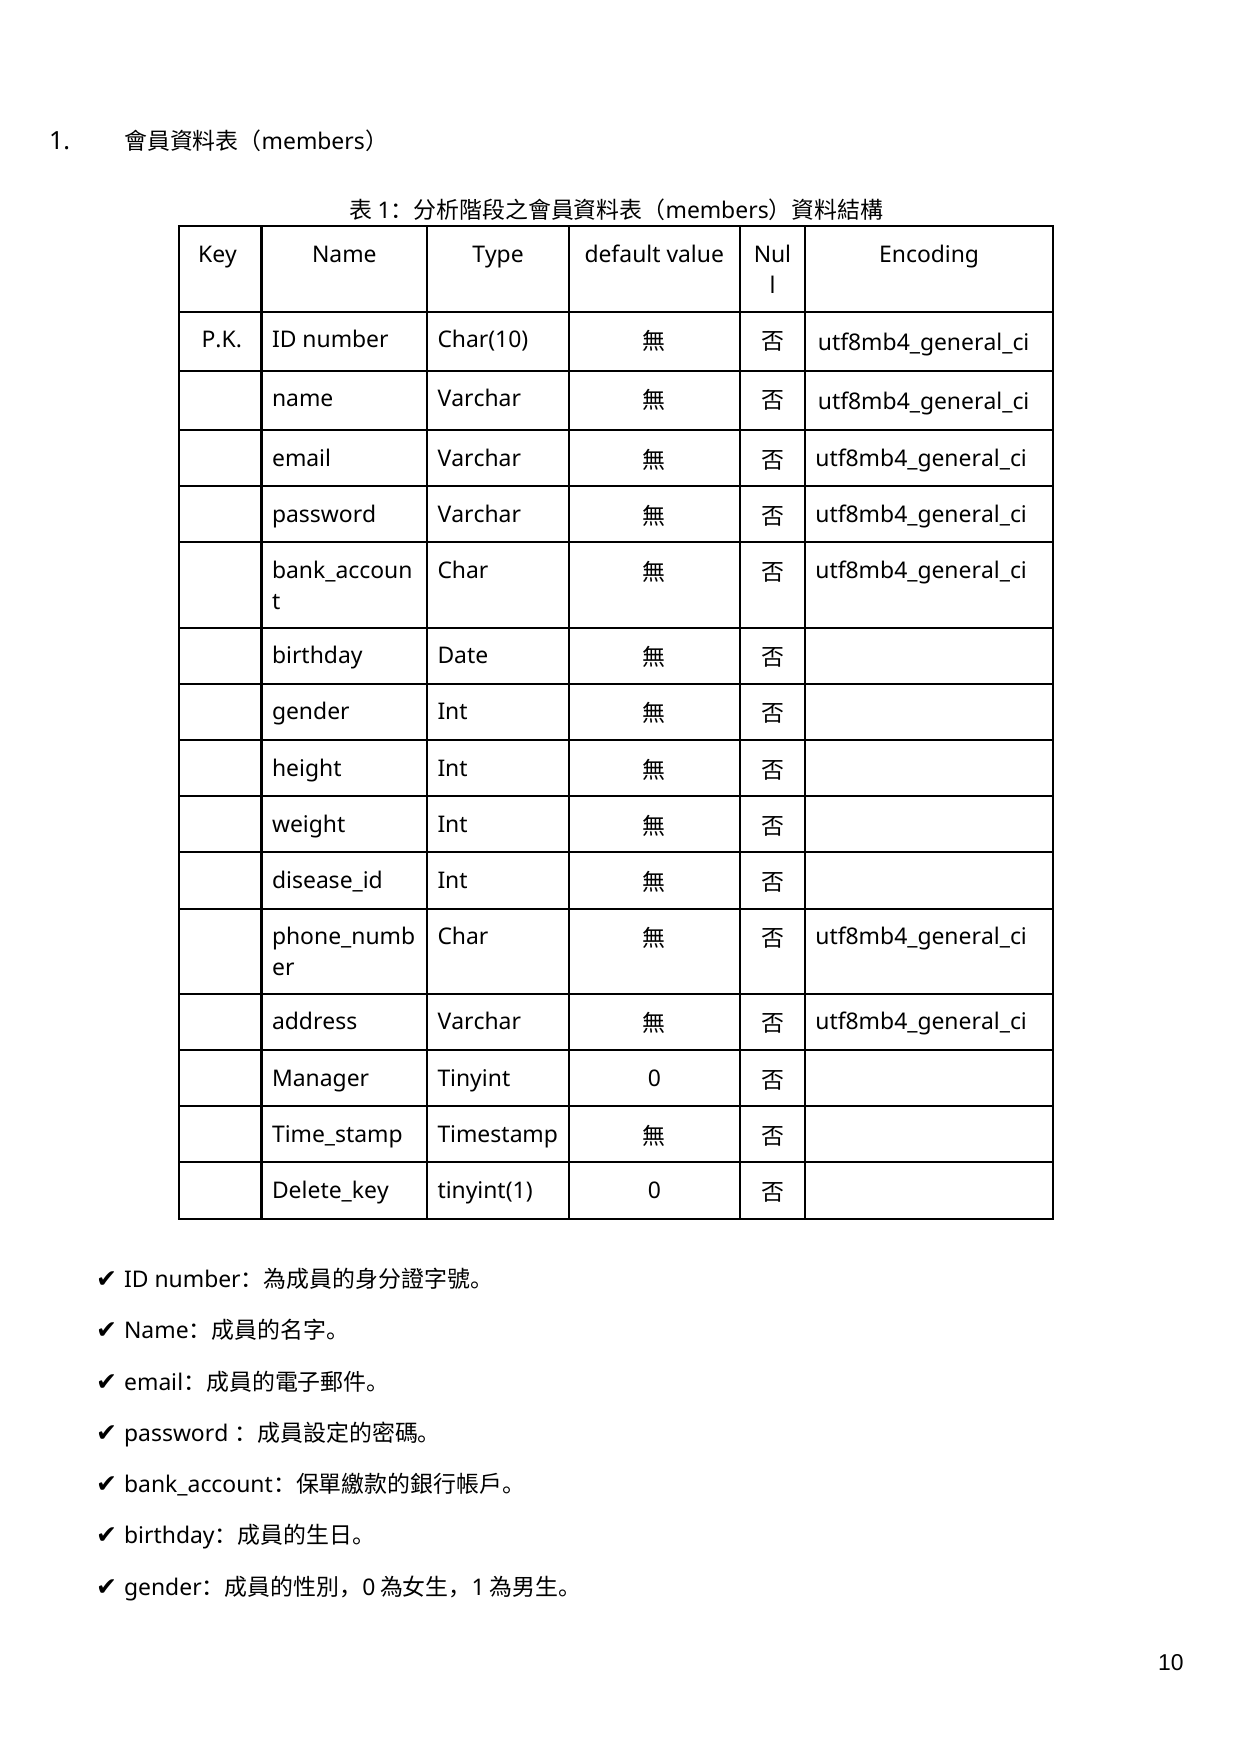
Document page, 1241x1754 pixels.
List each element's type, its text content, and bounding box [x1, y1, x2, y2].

table_cell 否 [741, 685, 804, 739]
table_cell 否 [741, 910, 804, 993]
list ID number：為成員的身分證字號。 [96, 1251, 1183, 1302]
table_cell 否 [741, 431, 804, 485]
table_cell [180, 685, 260, 739]
table_cell 無 [570, 543, 739, 627]
table_cell [180, 1107, 260, 1161]
table_cell [806, 1107, 1052, 1161]
table_cell [180, 910, 260, 993]
table_cell height [263, 741, 426, 795]
table_cell utf8mb4_general_ci [806, 313, 1052, 370]
table_cell Delete_key [263, 1163, 426, 1217]
list password ：成員設定的密碼。 [96, 1404, 1183, 1456]
table_cell 無 [570, 431, 739, 485]
table_cell bank_account [263, 543, 426, 627]
table_cell [806, 1163, 1052, 1217]
table_cell [180, 853, 260, 907]
table_header Name [263, 227, 426, 311]
table_cell 否 [741, 543, 804, 627]
table_cell 無 [570, 685, 739, 739]
table_cell Varchar [428, 487, 568, 541]
table_cell address [263, 995, 426, 1049]
table_cell 否 [741, 1163, 804, 1217]
table_cell Varchar [428, 431, 568, 485]
table_cell [180, 629, 260, 683]
list gender：成員的性別，0為女生，1為男生。 [96, 1558, 1183, 1609]
table_cell Date [428, 629, 568, 683]
table_cell utf8mb4_general_ci [806, 372, 1052, 429]
table_cell Varchar [428, 995, 568, 1049]
table_cell P.K. [180, 313, 260, 370]
list email：成員的電子郵件。 [96, 1353, 1183, 1404]
table_cell 否 [741, 372, 804, 429]
table_header Type [428, 227, 568, 311]
table_cell Int [428, 797, 568, 851]
table_cell [806, 685, 1052, 739]
table_cell 否 [741, 313, 804, 370]
table_cell Time_stamp [263, 1107, 426, 1161]
table_cell birthday [263, 629, 426, 683]
table_cell utf8mb4_general_ci [806, 431, 1052, 485]
table_cell Tinyint [428, 1051, 568, 1105]
table_cell Int [428, 685, 568, 739]
table_cell Char [428, 543, 568, 627]
table_cell disease_id [263, 853, 426, 907]
table_cell 否 [741, 487, 804, 541]
table_cell 否 [741, 995, 804, 1049]
list birthday：成員的生日。 [96, 1507, 1183, 1558]
table_cell 無 [570, 741, 739, 795]
table_cell [806, 797, 1052, 851]
table_cell ID number [263, 313, 426, 370]
table_cell 否 [741, 797, 804, 851]
table_cell 否 [741, 1051, 804, 1105]
table_cell Timestamp [428, 1107, 568, 1161]
table_cell password [263, 487, 426, 541]
table_cell 無 [570, 797, 739, 851]
table_cell Int [428, 741, 568, 795]
table_cell Char(10) [428, 313, 568, 370]
table_cell Char [428, 910, 568, 993]
table_cell 0 [570, 1051, 739, 1105]
table_cell [180, 797, 260, 851]
table_cell name [263, 372, 426, 429]
table_cell [806, 853, 1052, 907]
table_cell [180, 431, 260, 485]
table_cell phone_number [263, 910, 426, 993]
list bank_account：保單繳款的銀行帳戶。 [96, 1456, 1183, 1507]
table_cell tinyint(1) [428, 1163, 568, 1217]
table_cell gender [263, 685, 426, 739]
table_cell Manager [263, 1051, 426, 1105]
table_cell 無 [570, 629, 739, 683]
table_header default value [570, 227, 739, 311]
table_cell [806, 741, 1052, 795]
table_header Null [741, 227, 804, 311]
table_cell utf8mb4_general_ci [806, 910, 1052, 993]
table_cell 無 [570, 910, 739, 993]
table_cell utf8mb4_general_ci [806, 487, 1052, 541]
table_cell utf8mb4_general_ci [806, 543, 1052, 627]
table_cell [180, 372, 260, 429]
table_cell 否 [741, 629, 804, 683]
table_cell [806, 1051, 1052, 1105]
table_cell [180, 741, 260, 795]
table_cell [180, 1163, 260, 1217]
table_cell 否 [741, 853, 804, 907]
table_cell 無 [570, 487, 739, 541]
table_cell [180, 995, 260, 1049]
table_header Encoding [806, 227, 1052, 311]
table_cell 無 [570, 372, 739, 429]
table_cell 無 [570, 853, 739, 907]
table_cell 無 [570, 995, 739, 1049]
table_cell [806, 629, 1052, 683]
table_cell 0 [570, 1163, 739, 1217]
table_cell 否 [741, 1107, 804, 1161]
table_header Key [180, 227, 260, 311]
table_cell [180, 1051, 260, 1105]
list 會員資料表（members） [49, 122, 1183, 157]
text 表 1：分析階段之會員資料表（members）資料結構 [49, 192, 1183, 225]
table_cell 否 [741, 741, 804, 795]
list Name：成員的名字。 [96, 1302, 1183, 1353]
table_cell [180, 543, 260, 627]
table_cell Varchar [428, 372, 568, 429]
table_cell 無 [570, 313, 739, 370]
table_cell weight [263, 797, 426, 851]
table_cell utf8mb4_general_ci [806, 995, 1052, 1049]
table_cell email [263, 431, 426, 485]
table_cell [180, 487, 260, 541]
table_cell 無 [570, 1107, 739, 1161]
table_cell Int [428, 853, 568, 907]
